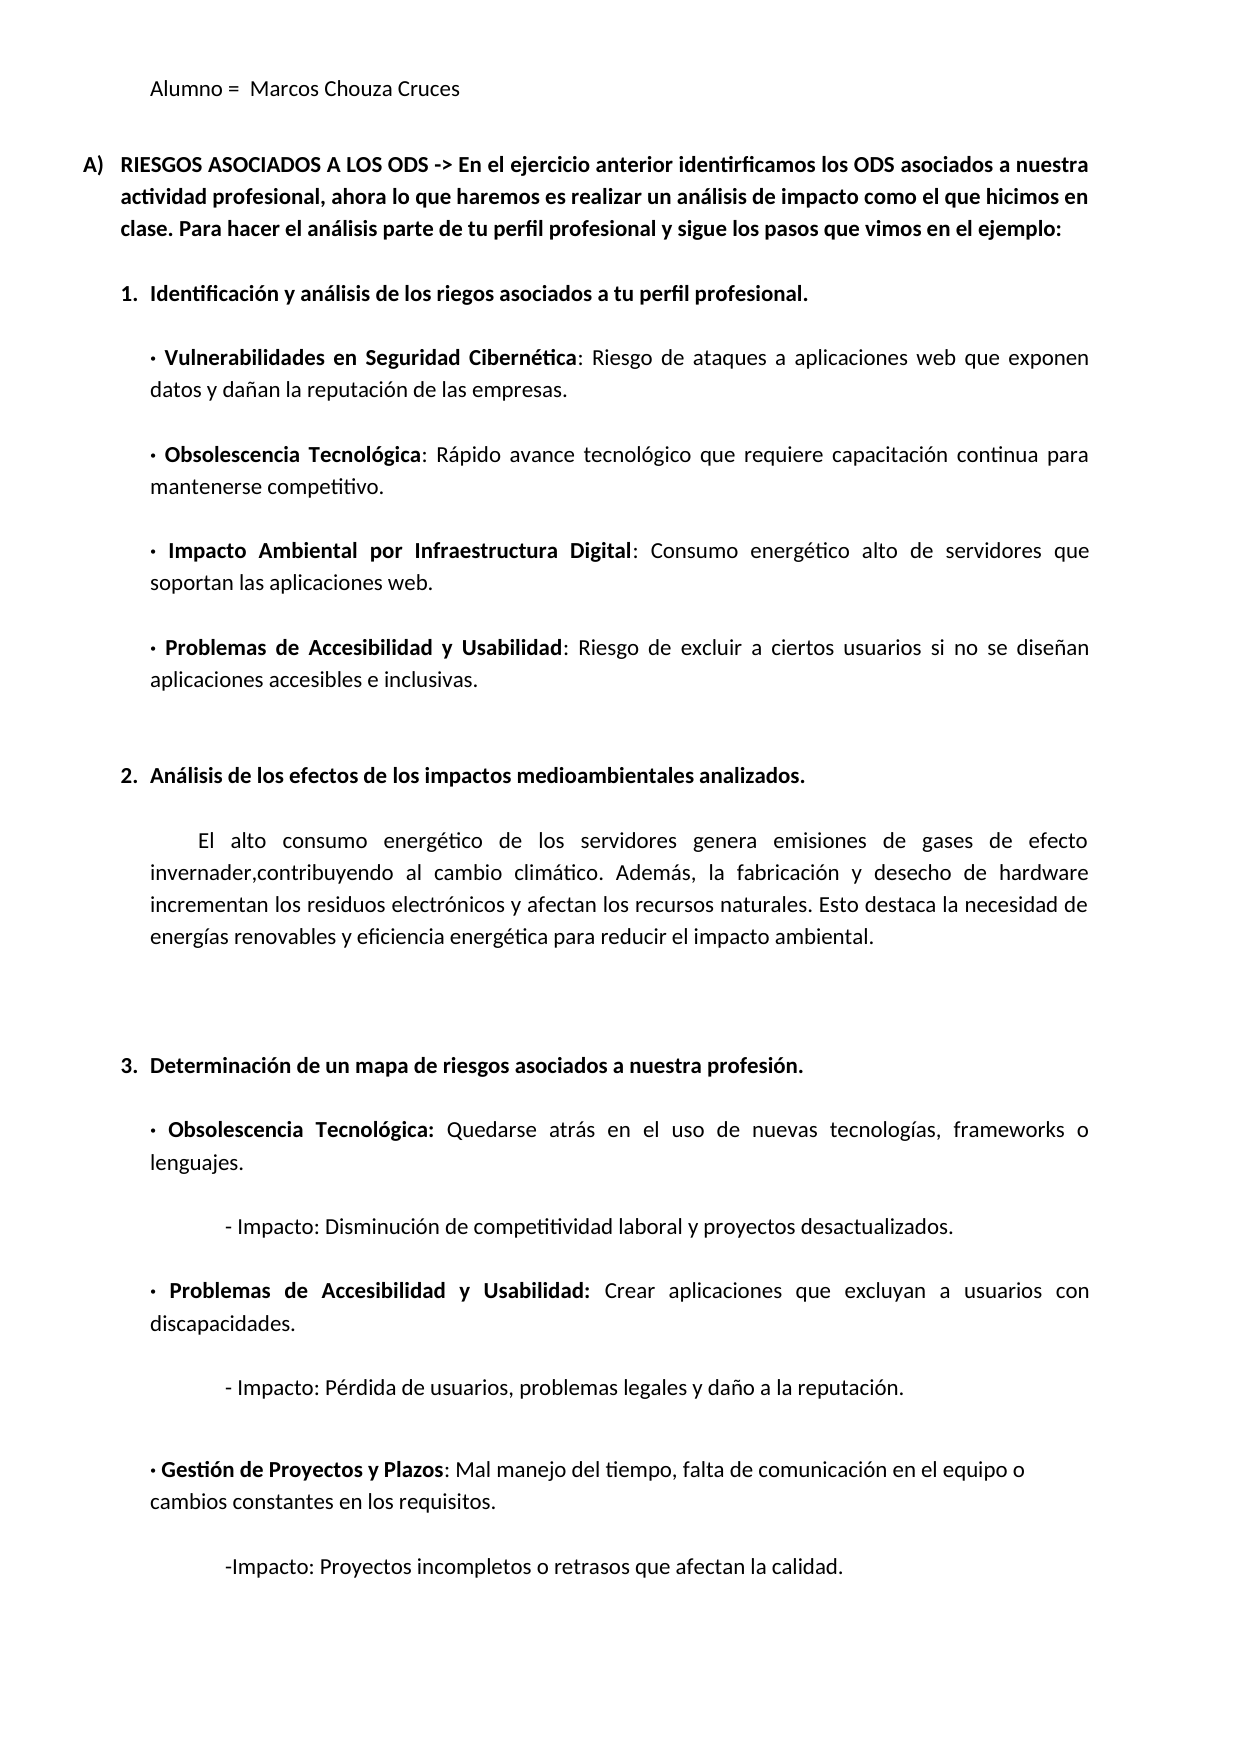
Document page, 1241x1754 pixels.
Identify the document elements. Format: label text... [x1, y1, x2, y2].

list Análisis de los efectos de los impactos medioambientales analizados. [120, 762, 1090, 789]
list · Problemas de Accesibilidad y Usabilidad: Riesgo de excluir a ciertos usuarios si no se diseñan aplicaciones accesibles e inclusivas. [150, 633, 1090, 693]
list El alto consumo energético de los servidores genera emisiones de gases de efecto invernader,contribuyendo al cambio climático. Además, la fabricación y desecho de hardware incrementan los residuos electrónicos y afectan los recursos naturales. Esto destaca la necesidad de energías renovables y eficiencia energética para reducir el impacto ambiental. [150, 826, 1090, 951]
list - Impacto: Disminución de competitividad laboral y proyectos desactualizados. [225, 1180, 977, 1240]
list Determinación de un mapa de riesgos asociados a nuestra profesión. [120, 1051, 1090, 1079]
list · Impacto Ambiental por Infraestructura Digital: Consumo energético alto de servidores que soportan las aplicaciones web. [150, 536, 1090, 596]
list RIESGOS ASOCIADOS A LOS ODS -> En el ejercicio anterior identirficamos los ODS asociados a nuestra actividad profesional, ahora lo que haremos es realizar un análisis de impacto como el que hicimos en clase. Para hacer el análisis parte de tu perfil profesional y sigue los pasos que vimos en el ejemplo: [83, 150, 1090, 242]
subtitle · Gestión de Proyectos y Plazos: Mal manejo del tiempo, falta de comunicación en el equipo o cambios constantes en los requisitos. [150, 1455, 1090, 1516]
list Identificación y análisis de los riegos asociados a tu perfil profesional. [120, 279, 1090, 307]
list -Impacto: Proyectos incompletos o retrasos que afectan la calidad. [225, 1520, 977, 1580]
list · Problemas de Accesibilidad y Usabilidad: Crear aplicaciones que excluyan a usuarios con discapacidades. [150, 1277, 1090, 1337]
list · Vulnerabilidades en Seguridad Cibernética: Riesgo de ataques a aplicaciones web que exponen datos y dañan la reputación de las empresas. [150, 343, 1090, 403]
list - Impacto: Pérdida de usuarios, problemas legales y daño a la reputación. [225, 1341, 977, 1401]
list · Obsolescencia Tecnológica: Rápido avance tecnológico que requiere capacitación continua para mantenerse competitivo. [150, 440, 1090, 500]
list · Obsolescencia Tecnológica: Quedarse atrás en el uso de nuevas tecnologías, frameworks o lenguajes. [150, 1116, 1090, 1176]
